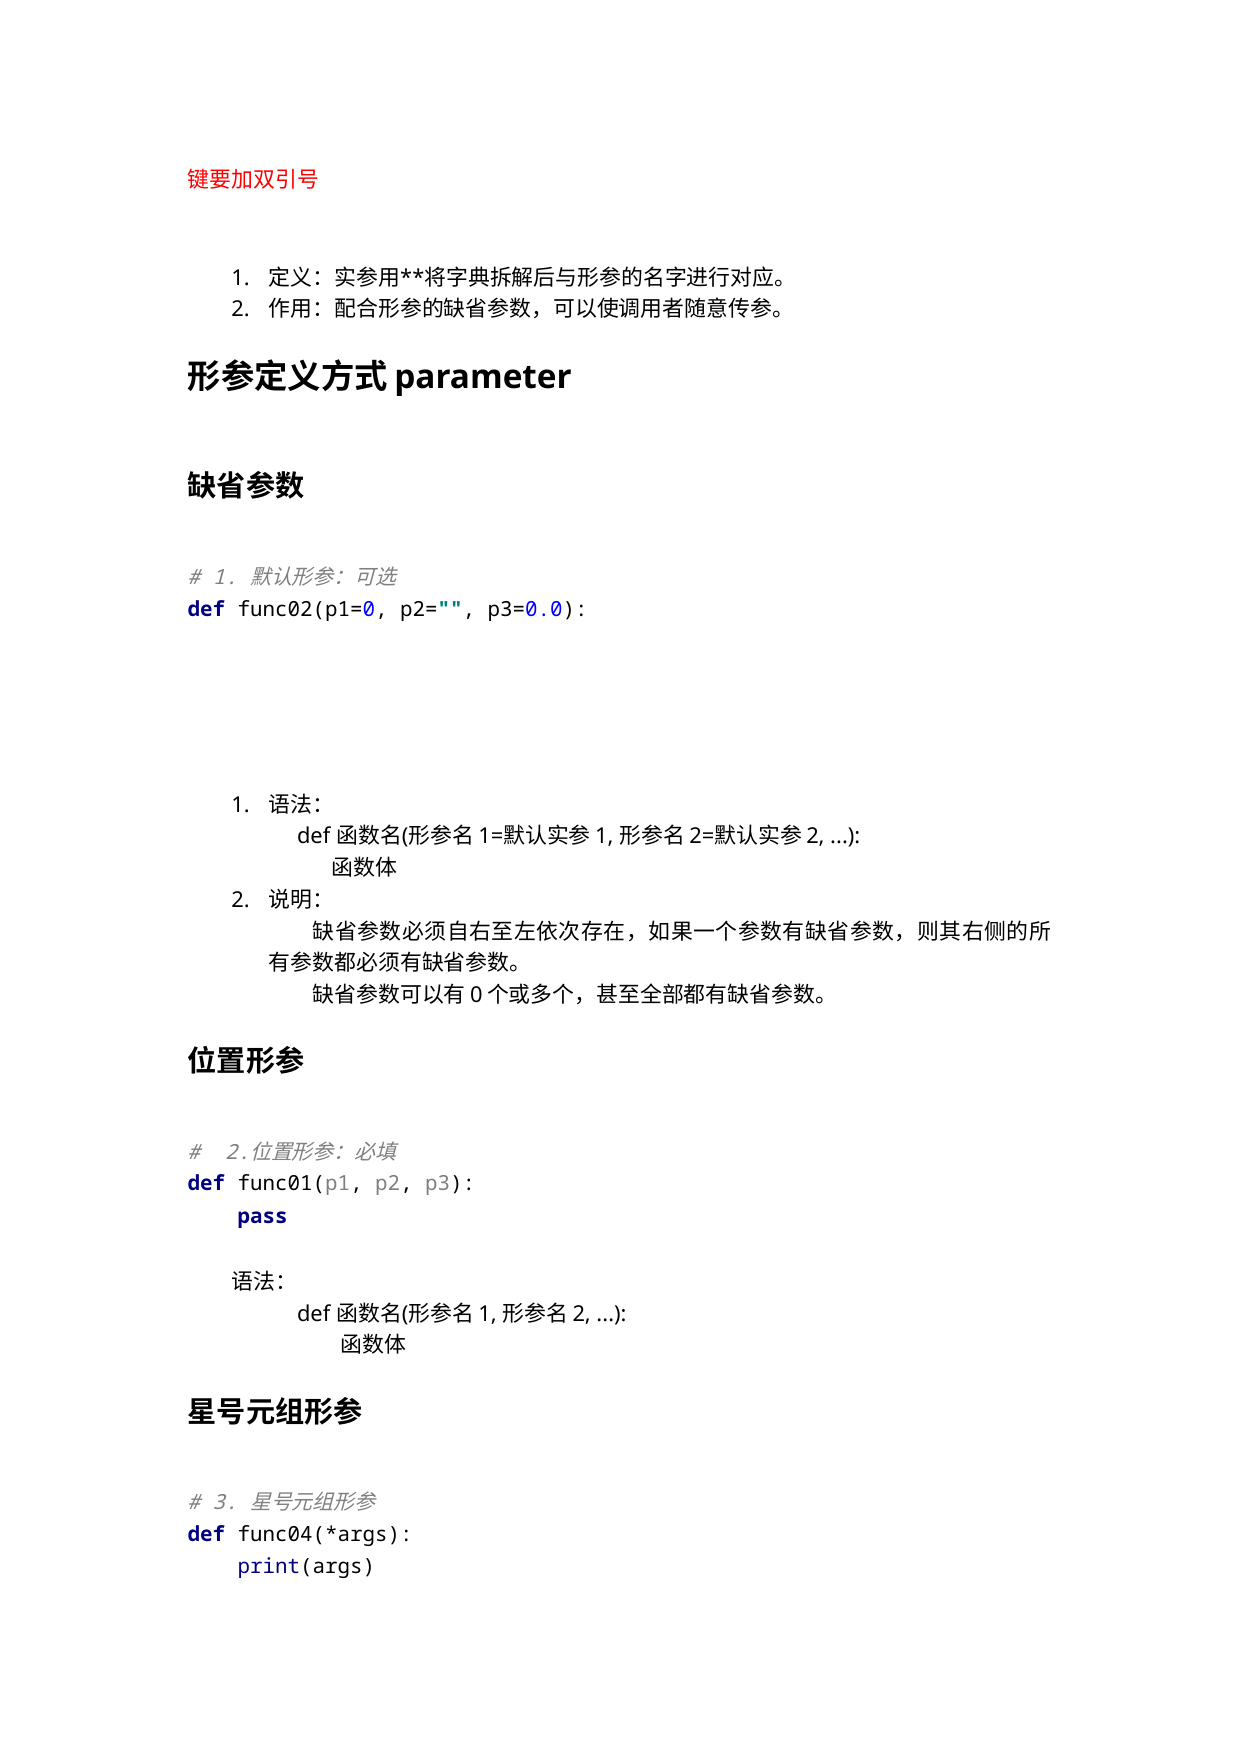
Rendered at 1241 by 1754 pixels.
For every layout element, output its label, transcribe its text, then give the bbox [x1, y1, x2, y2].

text def 函数名(形参名1=默认实参1, 形参名2=默认实参2, ...): [253, 818, 1053, 850]
subtitle 星号元组形参 [187, 1388, 1053, 1431]
text # 2.位置形参：必填 def func01(p1, p2, p3): pass [187, 1134, 1053, 1232]
list 语法： [231, 787, 1053, 818]
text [187, 1484, 1053, 1582]
list 作用：配合形参的缺省参数，可以使调用者随意传参。 [231, 291, 1053, 323]
text 键要加双引号 [187, 162, 1053, 194]
subtitle 位置形参 [187, 1038, 1053, 1080]
text 函数体 [297, 850, 1053, 882]
text 函数体 [297, 1327, 1053, 1359]
text 缺省参数必须自右至左依次存在，如果一个参数有缺省参数，则其右侧的所有参数都必须有缺省参数。 [269, 914, 1053, 977]
subtitle 缺省参数 [187, 463, 1053, 505]
text 缺省参数可以有0个或多个，甚至全部都有缺省参数。 [269, 977, 1053, 1009]
subtitle 形参定义方式parameter [187, 350, 1053, 398]
text # 1. 默认形参：可选 def func02(p1=0, p2="", p3=0.0): [187, 559, 1053, 624]
text def 函数名(形参名1, 形参名2, ...): [297, 1296, 1053, 1327]
list 说明： [231, 882, 1053, 914]
list 定义：实参用**将字典拆解后与形参的名字进行对应。 [231, 259, 1053, 291]
text 语法： [187, 1264, 1053, 1296]
